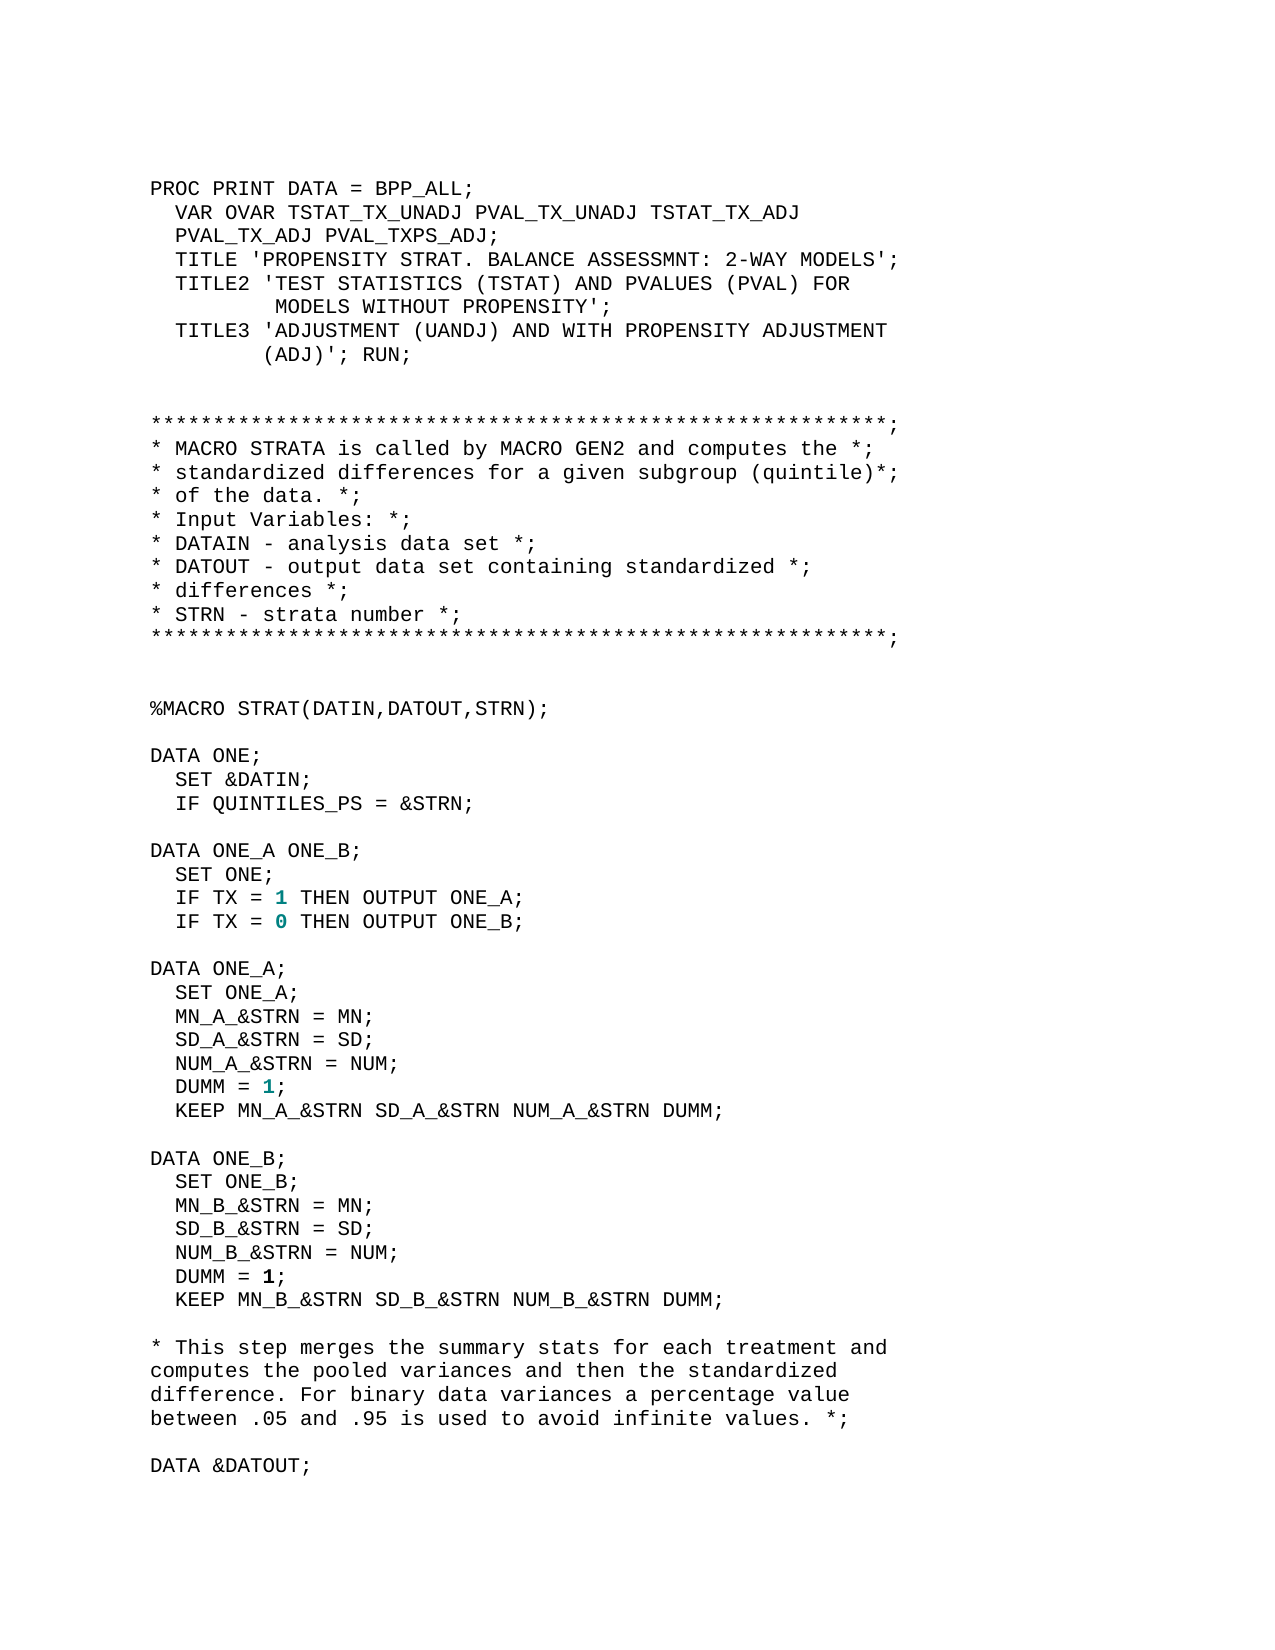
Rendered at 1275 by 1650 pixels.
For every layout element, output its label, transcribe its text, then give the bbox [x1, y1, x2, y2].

text TITLE 'PROPENSITY STRAT. BALANCE ASSESSMNT: 2-WAY MODELS'; [150, 249, 1125, 273]
text computes the pooled variances and then the standardized [150, 1360, 1125, 1384]
text NUM_A_&STRN = NUM; [150, 1053, 1125, 1077]
text * standardized differences for a given subgroup (quintile)*; [150, 462, 1125, 485]
text * MACRO STRATA is called by MACRO GEN2 and computes the *; [150, 438, 1125, 462]
text * of the data. *; [150, 485, 1125, 509]
text SET ONE_B; [150, 1171, 1125, 1195]
text TITLE3 'ADJUSTMENT (UANDJ) AND WITH PROPENSITY ADJUSTMENT [150, 320, 1125, 343]
text PVAL_TX_ADJ PVAL_TXPS_ADJ; [150, 225, 1125, 249]
text %MACRO STRAT(DATIN,DATOUT,STRN); [150, 698, 1125, 722]
text SET ONE; [150, 864, 1125, 887]
text (ADJ)'; RUN; [150, 343, 1125, 367]
text PROC PRINT DATA = BPP_ALL; [150, 178, 1125, 202]
text DATA ONE_A; [150, 958, 1125, 982]
text difference. For binary data variances a percentage value [150, 1384, 1125, 1408]
text SET ONE_A; [150, 982, 1125, 1006]
text ***********************************************************; [150, 414, 1125, 438]
text DATA ONE; [150, 746, 1125, 769]
text DATA &DATOUT; [150, 1455, 1125, 1478]
text between .05 and .95 is used to avoid infinite values. *; [150, 1408, 1125, 1431]
text MODELS WITHOUT PROPENSITY'; [150, 296, 1125, 320]
text * STRN - strata number *; [150, 604, 1125, 627]
text KEEP MN_A_&STRN SD_A_&STRN NUM_A_&STRN DUMM; [150, 1100, 1125, 1124]
text MN_A_&STRN = MN; [150, 1006, 1125, 1029]
text TITLE2 'TEST STATISTICS (TSTAT) AND PVALUES (PVAL) FOR [150, 273, 1125, 296]
text * differences *; [150, 580, 1125, 604]
text * DATAIN - analysis data set *; [150, 533, 1125, 556]
text SD_B_&STRN = SD; [150, 1218, 1125, 1242]
text DUMM = 1; [150, 1077, 1125, 1100]
text SET &DATIN; [150, 769, 1125, 793]
text DATA ONE_A ONE_B; [150, 840, 1125, 864]
text * Input Variables: *; [150, 509, 1125, 533]
text * DATOUT - output data set containing standardized *; [150, 556, 1125, 580]
text IF TX = 1 THEN OUTPUT ONE_A; [150, 887, 1125, 911]
text NUM_B_&STRN = NUM; [150, 1242, 1125, 1266]
text IF QUINTILES_PS = &STRN; [150, 793, 1125, 816]
text ***********************************************************; [150, 627, 1125, 651]
text VAR OVAR TSTAT_TX_UNADJ PVAL_TX_UNADJ TSTAT_TX_ADJ [150, 202, 1125, 225]
text SD_A_&STRN = SD; [150, 1029, 1125, 1053]
text * This step merges the summary stats for each treatment and [150, 1337, 1125, 1360]
text IF TX = 0 THEN OUTPUT ONE_B; [150, 911, 1125, 935]
text DATA ONE_B; [150, 1147, 1125, 1171]
text KEEP MN_B_&STRN SD_B_&STRN NUM_B_&STRN DUMM; [150, 1289, 1125, 1313]
text MN_B_&STRN = MN; [150, 1195, 1125, 1218]
text DUMM = 1; [150, 1266, 1125, 1289]
